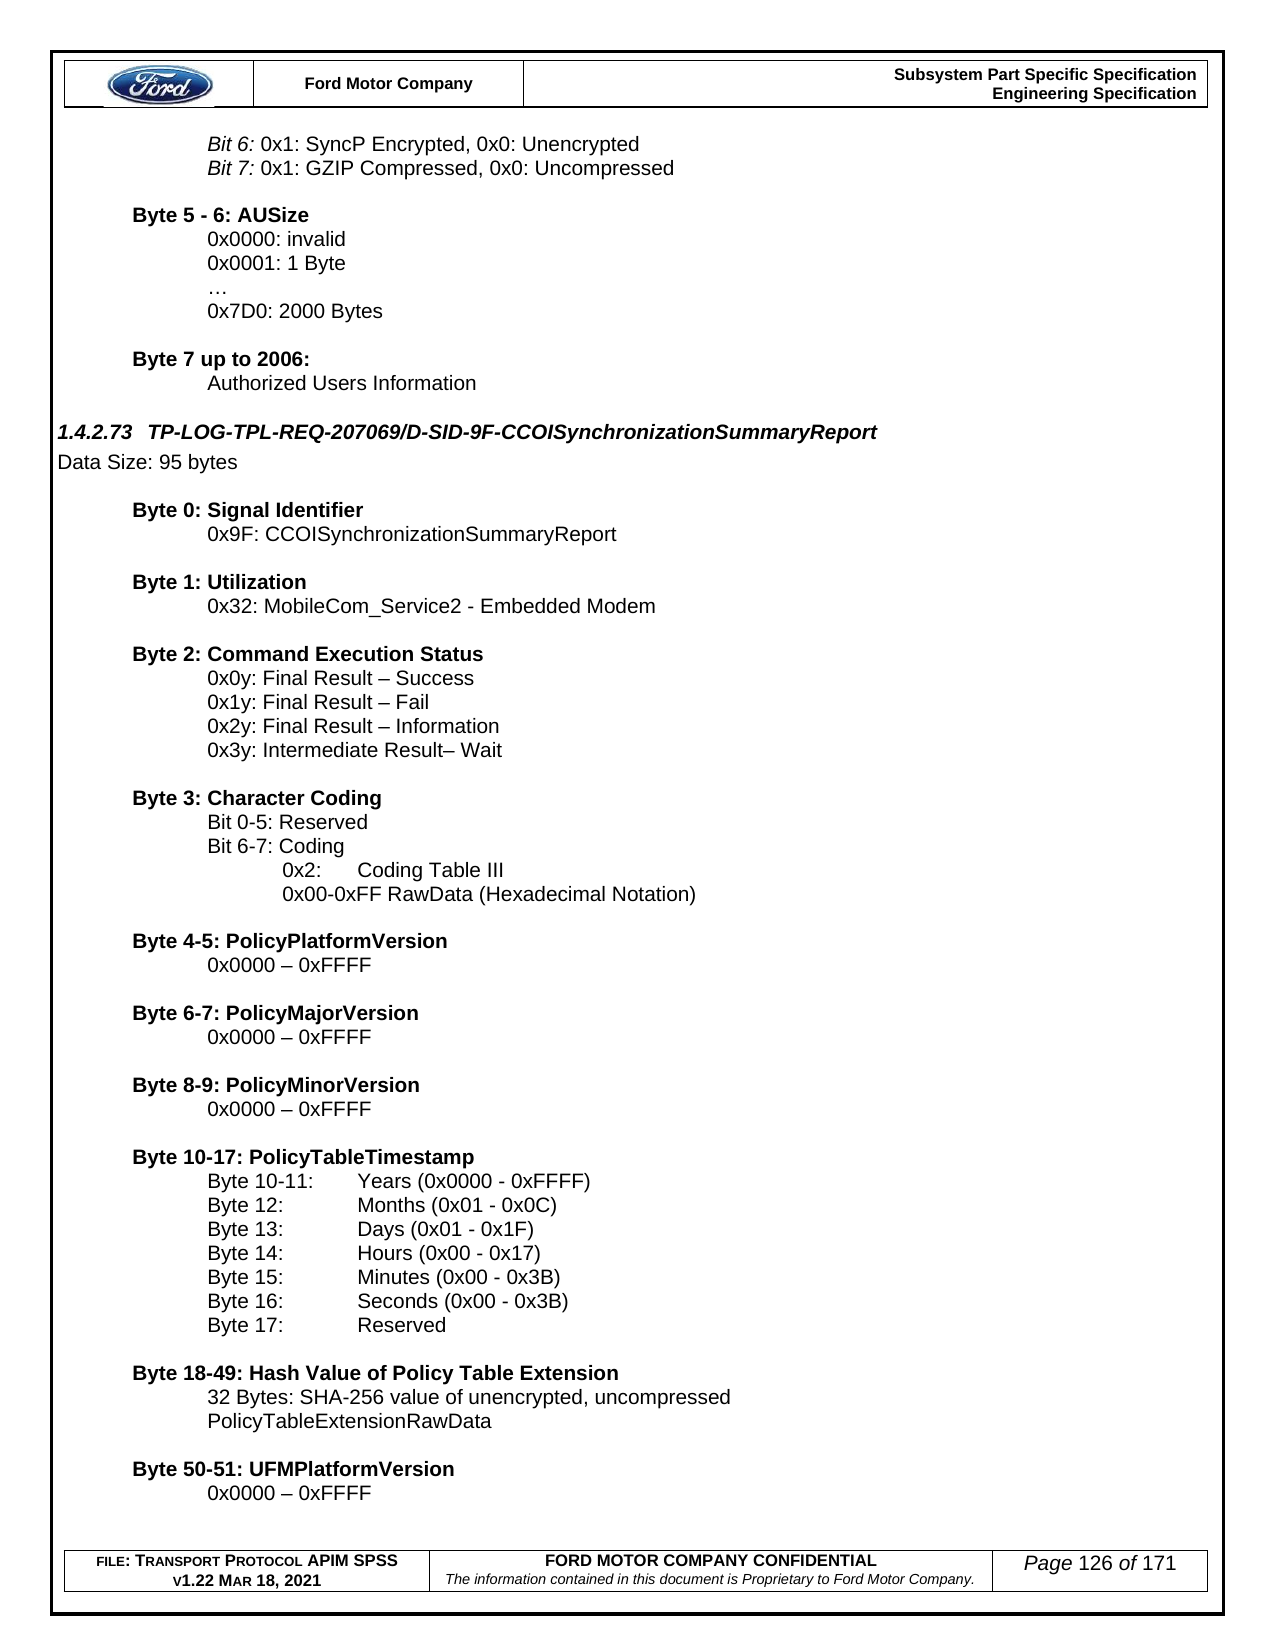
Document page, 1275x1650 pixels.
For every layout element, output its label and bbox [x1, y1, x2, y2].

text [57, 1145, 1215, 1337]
picture [103, 61, 215, 107]
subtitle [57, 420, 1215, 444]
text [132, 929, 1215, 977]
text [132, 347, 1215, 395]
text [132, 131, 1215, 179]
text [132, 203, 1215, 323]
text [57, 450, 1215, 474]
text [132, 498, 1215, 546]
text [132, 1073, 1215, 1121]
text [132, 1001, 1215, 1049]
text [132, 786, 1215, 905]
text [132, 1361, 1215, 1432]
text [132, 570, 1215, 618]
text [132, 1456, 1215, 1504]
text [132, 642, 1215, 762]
